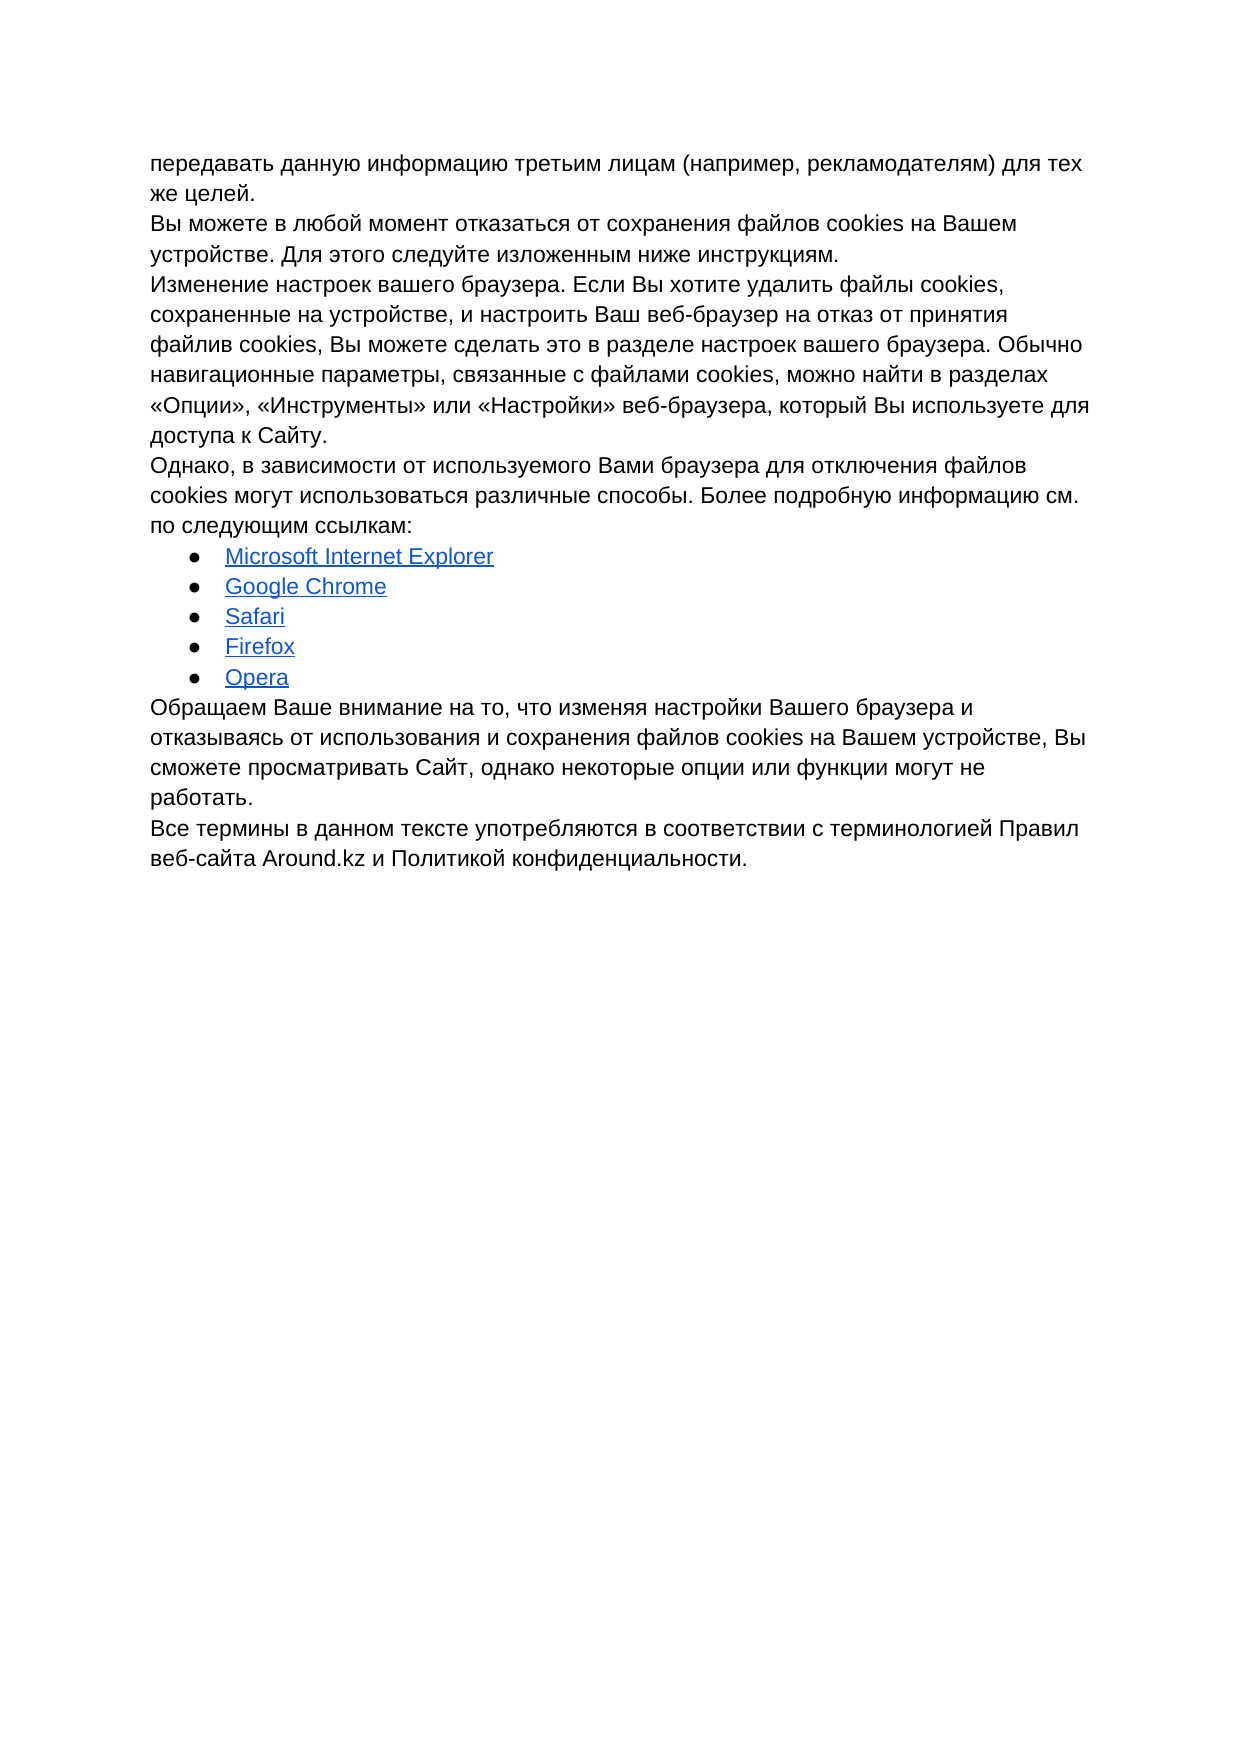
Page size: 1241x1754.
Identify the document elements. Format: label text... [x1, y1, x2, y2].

list Safari [187, 603, 1090, 629]
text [150, 150, 1090, 207]
text Изменение настроек вашего браузера. Если Вы хотите удалить файлы cookies, сохраненные на устройстве, и настроить Ваш веб-браузер на отказ от принятия файлив cookies, Вы можете сделать это в разделе настроек вашего браузера. Обычно навигационные параметры, связанные с файлами cookies, можно найти в разделах «Опции», «Инструменты» или «Настройки» веб-браузера, который Вы используете для доступа к Сайту. [150, 271, 1090, 448]
text Обращаем Ваше внимание на то, что изменяя настройки Вашего браузера и отказываясь от использования и сохранения файлов cookies на Вашем устройстве, Вы сможете просматривать Сайт, однако некоторые опции или функции могут не работать. [150, 694, 1090, 811]
text Все термины в данном тексте употребляются в соответствии с терминологией Правил веб-сайта Around.kz и Политикой конфиденциальности. [150, 814, 1090, 871]
list Microsoft Internet Explorer [187, 543, 1090, 569]
list Firefox [187, 633, 1090, 660]
text Вы можете в любой момент отказаться от сохранения файлов cookies на Вашем устройстве. Для этого следуйте изложенным ниже инструкциям. [150, 210, 1090, 267]
text Однако, в зависимости от используемого Вами браузера для отключения файлов cookies могут использоваться различные способы. Более подробную информацию см. по следующим ссылкам: [150, 452, 1090, 539]
list Opera [187, 663, 1090, 690]
list Google Chrome [187, 573, 1090, 599]
